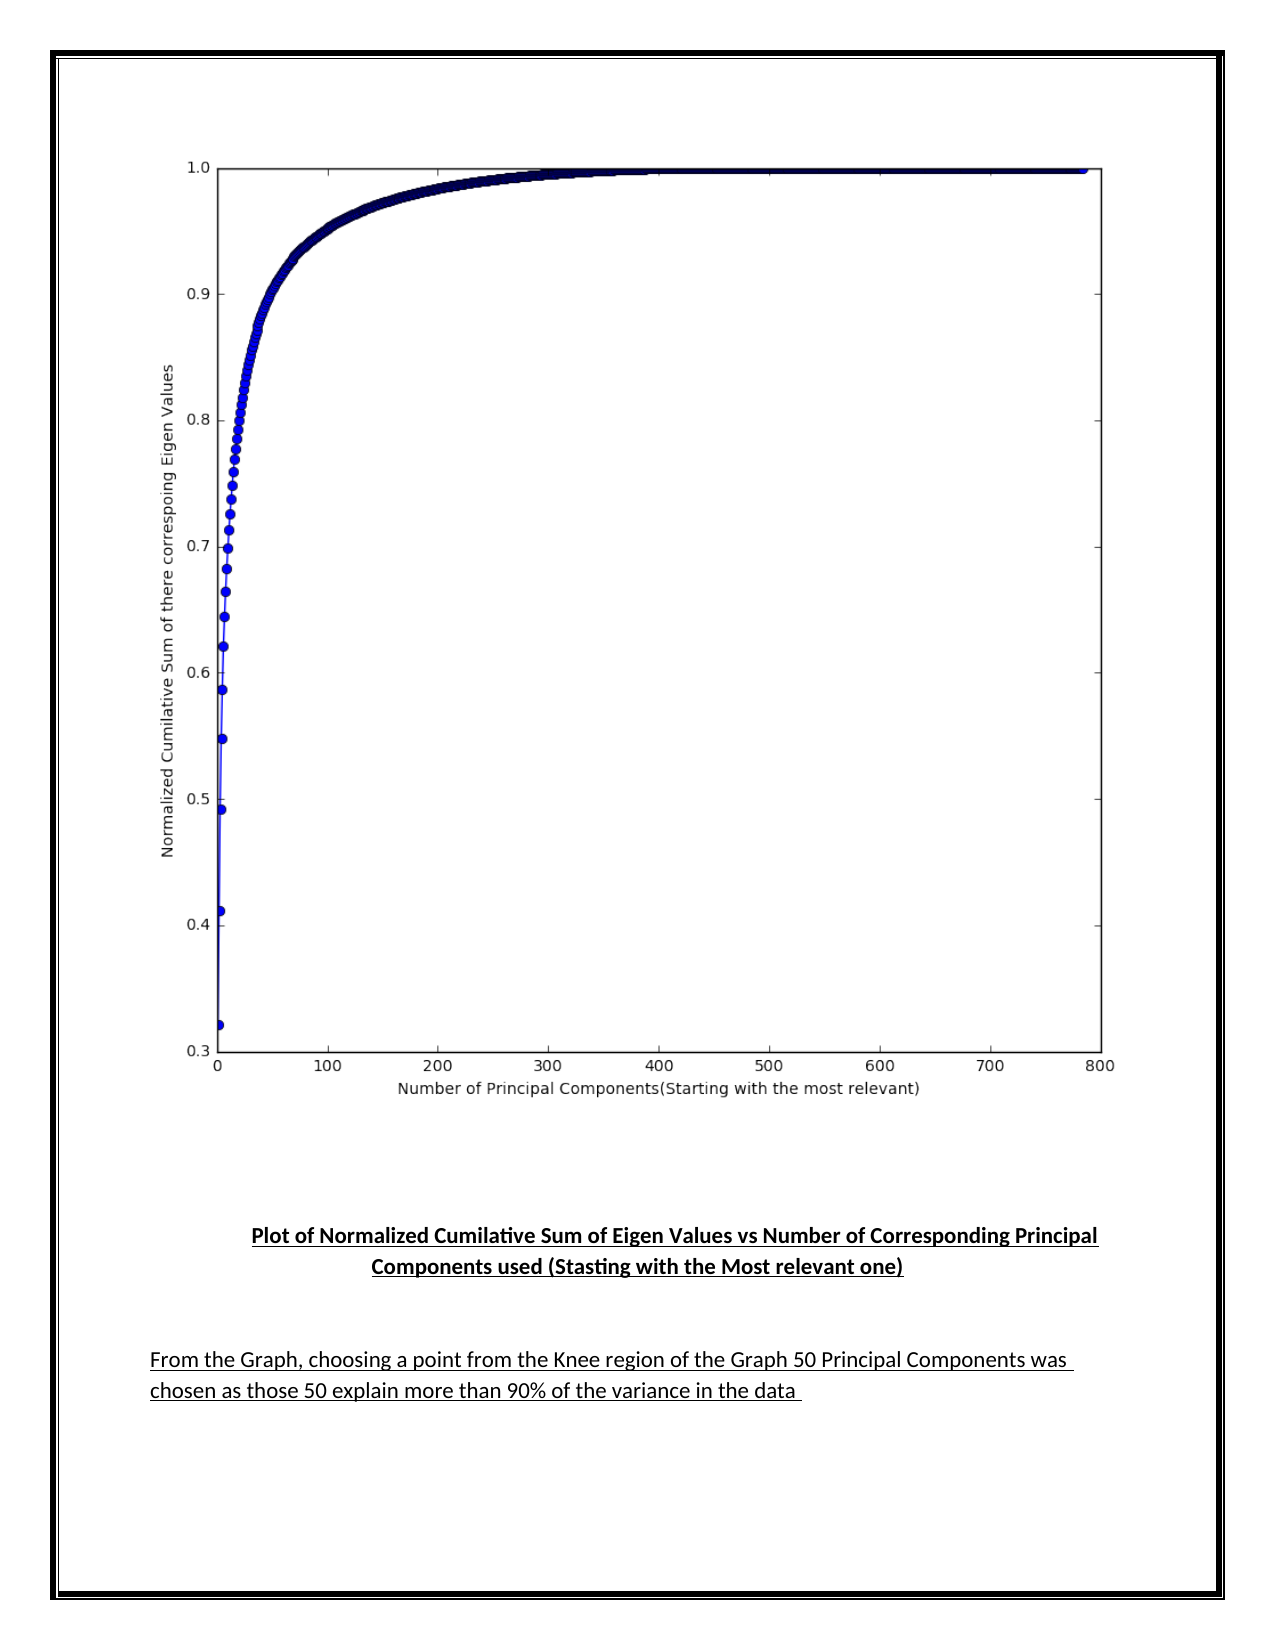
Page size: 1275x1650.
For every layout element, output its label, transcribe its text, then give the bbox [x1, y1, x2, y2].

text From the Graph, choosing a point from the Knee region of the Graph 50 Principal Components was chosen as those 50 explain more than 90% of the variance in the data [150, 1346, 1125, 1404]
picture [150, 150, 1125, 1109]
text Plot of Normalized Cumilative Sum of Eigen Values vs Number of Corresponding Principal Components used (Stasting with the Most relevant one) [150, 1222, 1125, 1280]
